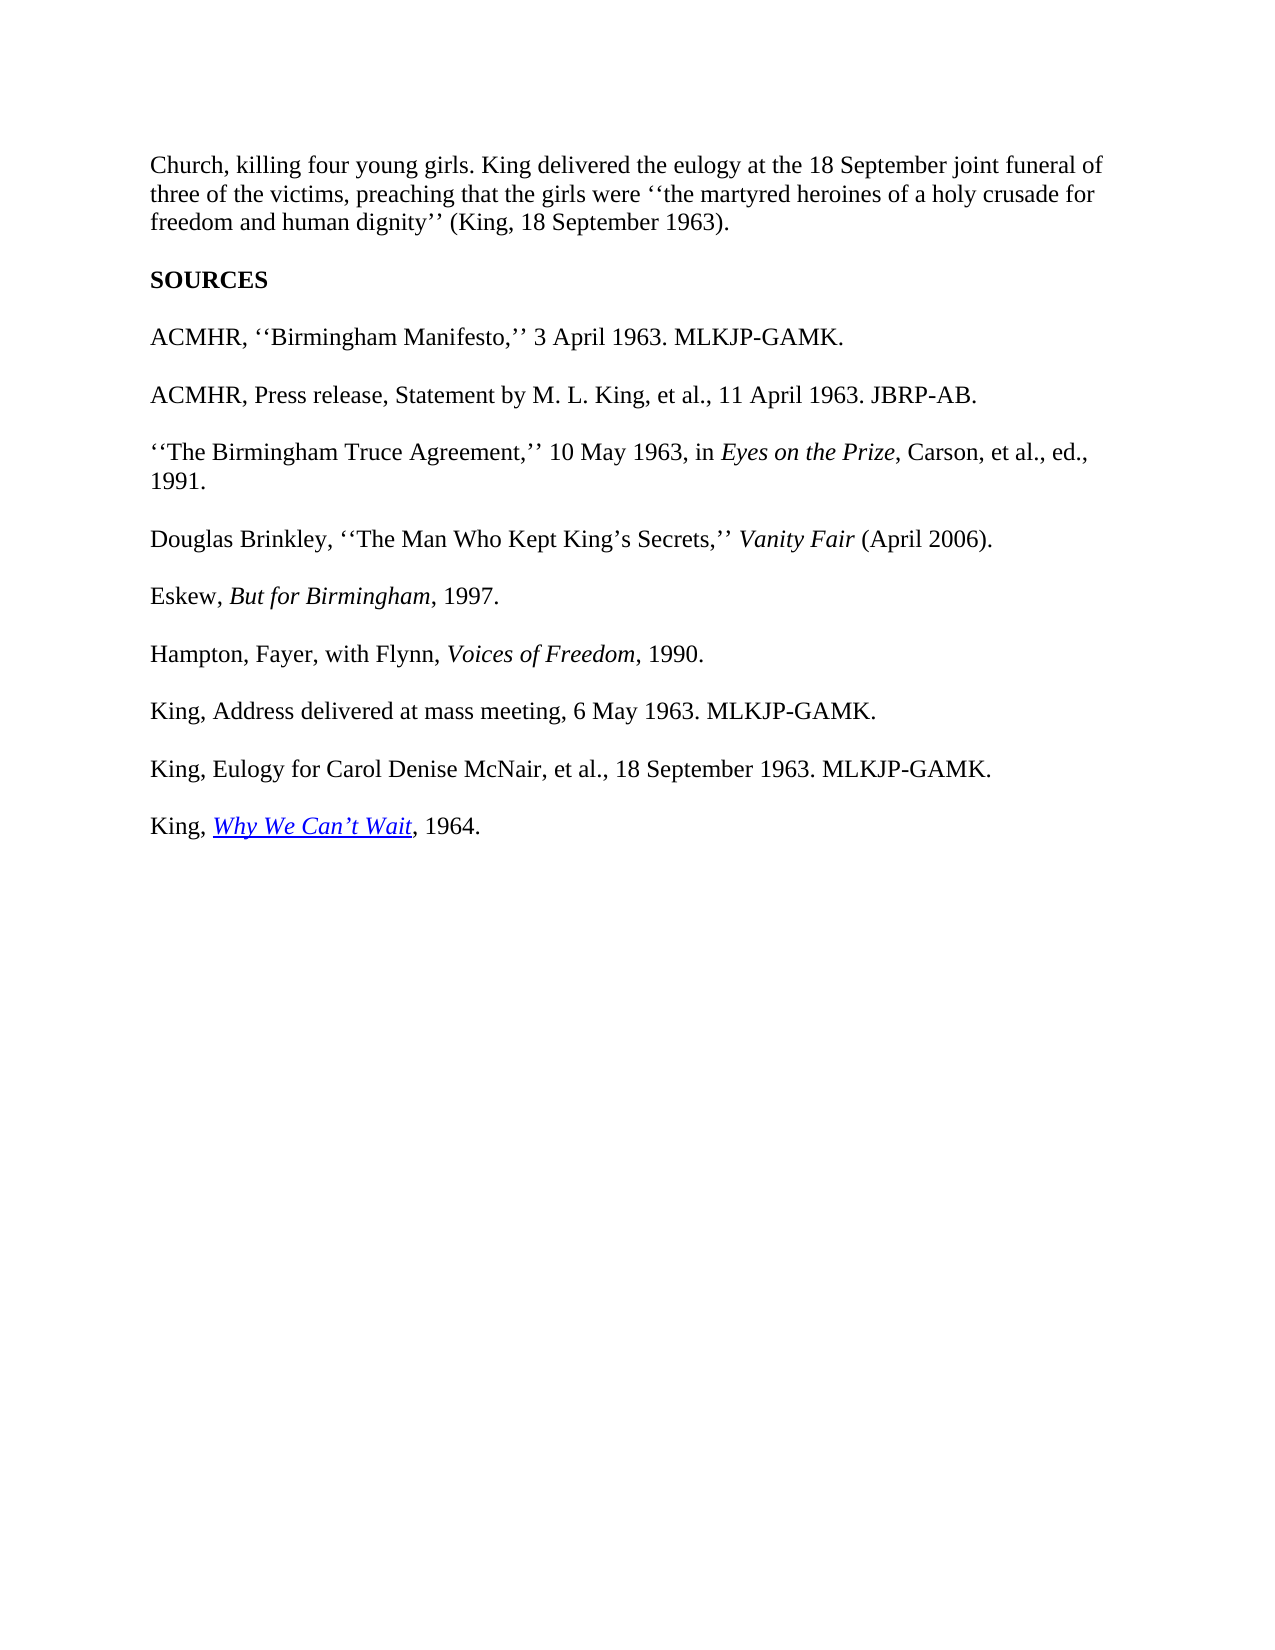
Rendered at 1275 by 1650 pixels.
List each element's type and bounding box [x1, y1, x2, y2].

table_cell [150, 150, 1125, 840]
